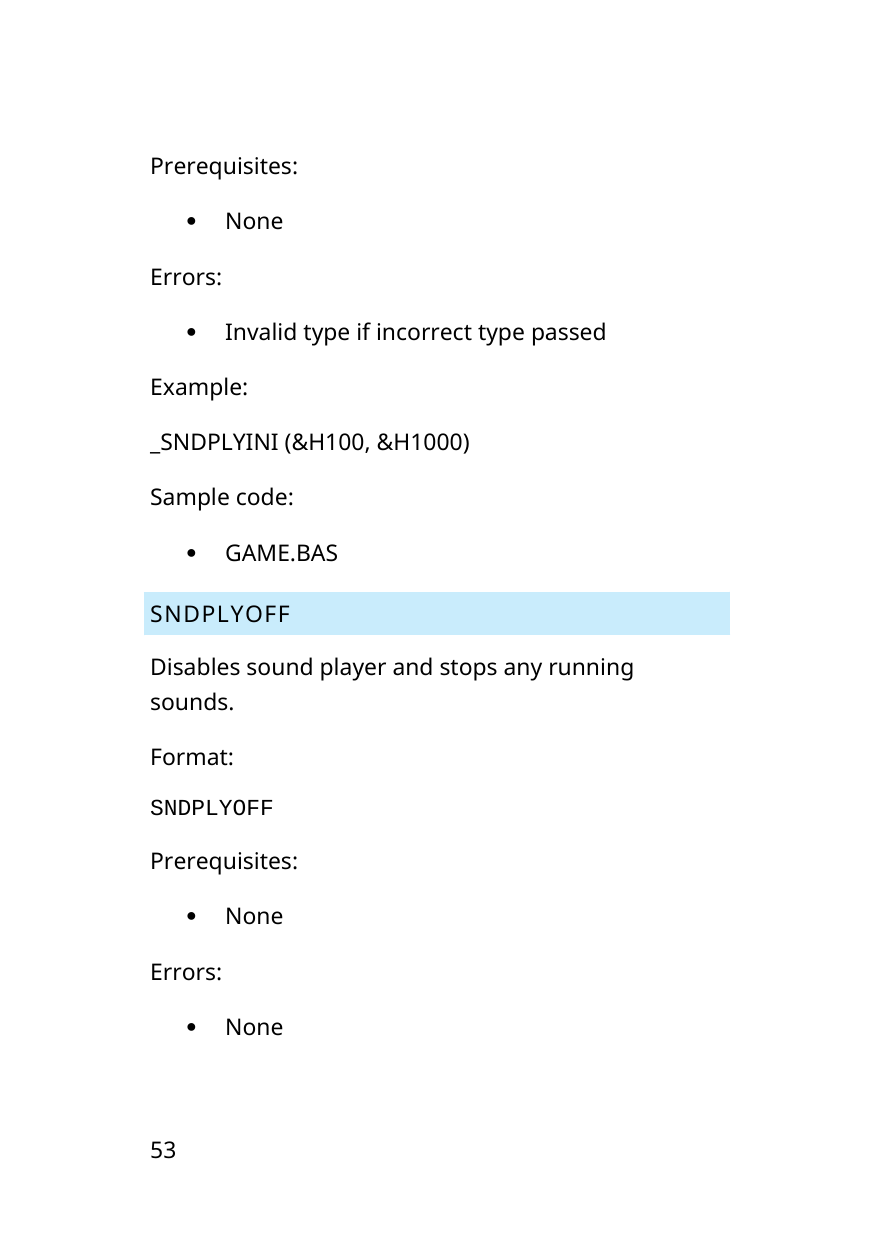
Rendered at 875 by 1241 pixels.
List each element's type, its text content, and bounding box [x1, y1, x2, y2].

list None [187, 205, 724, 236]
subtitle SNDPLYOFF [150, 598, 724, 629]
text Example: [150, 371, 724, 402]
text Format: [150, 741, 724, 772]
text Prerequisites: [150, 845, 724, 876]
text Prerequisites: [150, 150, 724, 181]
text _SNDPLYINI (&H100, &H1000) [150, 426, 724, 457]
text Errors: [150, 260, 724, 292]
text Disables sound player and stops any running sounds. [150, 651, 724, 717]
text Errors: [150, 956, 724, 987]
list GAME.BAS [187, 536, 724, 568]
list None [187, 900, 724, 932]
list None [187, 1011, 724, 1042]
list Invalid type if incorrect type passed [187, 316, 724, 347]
text Sample code: [150, 481, 724, 512]
text SNDPLYOFF [150, 796, 724, 822]
